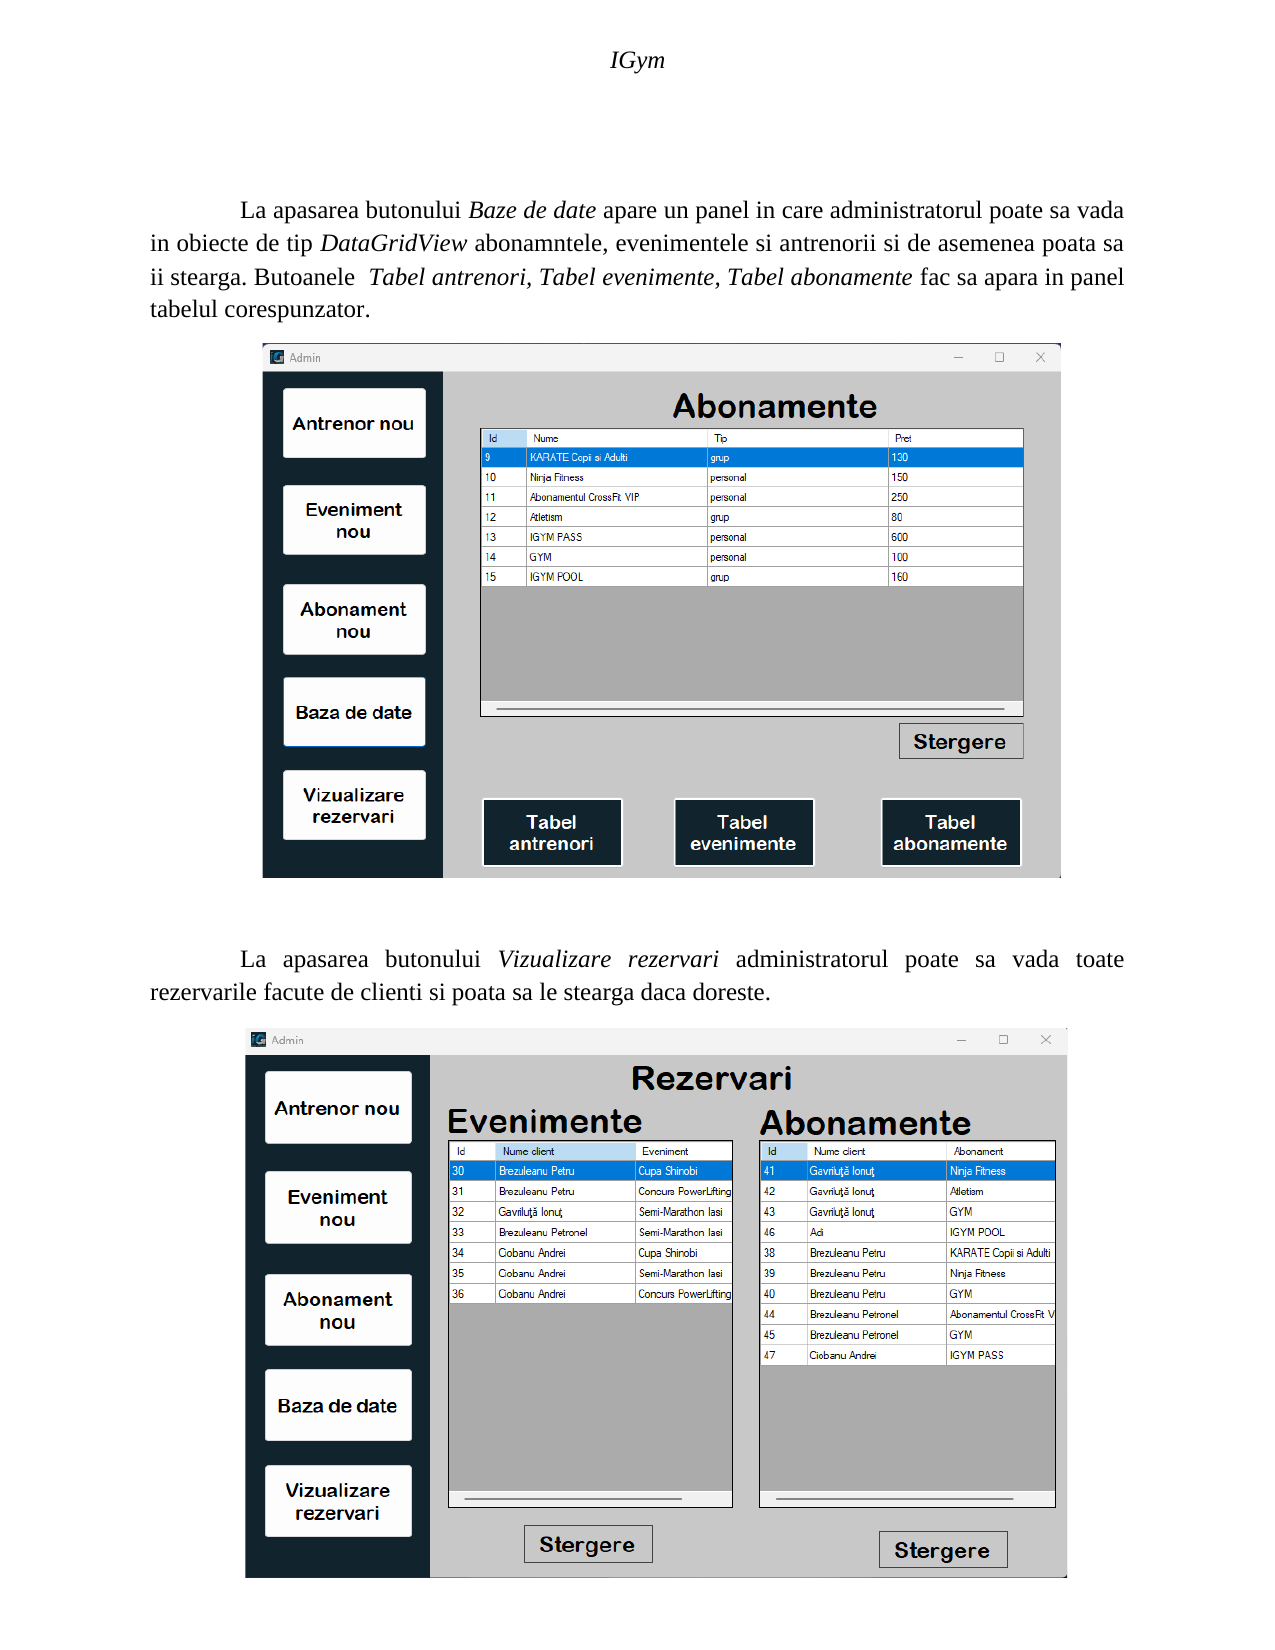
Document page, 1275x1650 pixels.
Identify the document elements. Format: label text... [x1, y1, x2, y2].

picture [262, 343, 1061, 878]
text La apasarea butonului Baze de date apare un panel in care administratorul poate sa vada in obiecte de tip DataGridView abonamntele, evenimentele si antrenorii si de asemenea poata sa ii stearga. Butoanele Tabel antrenori, Tabel evenimente, Tabel abonamente fac sa apara in panel tabelul corespunzator. [150, 196, 1125, 323]
picture [245, 1028, 1068, 1578]
text La apasarea butonului Vizualizare rezervari administratorul poate sa vada toate rezervarile facute de clienti si poata sa le stearga daca doreste. [150, 944, 1125, 1006]
